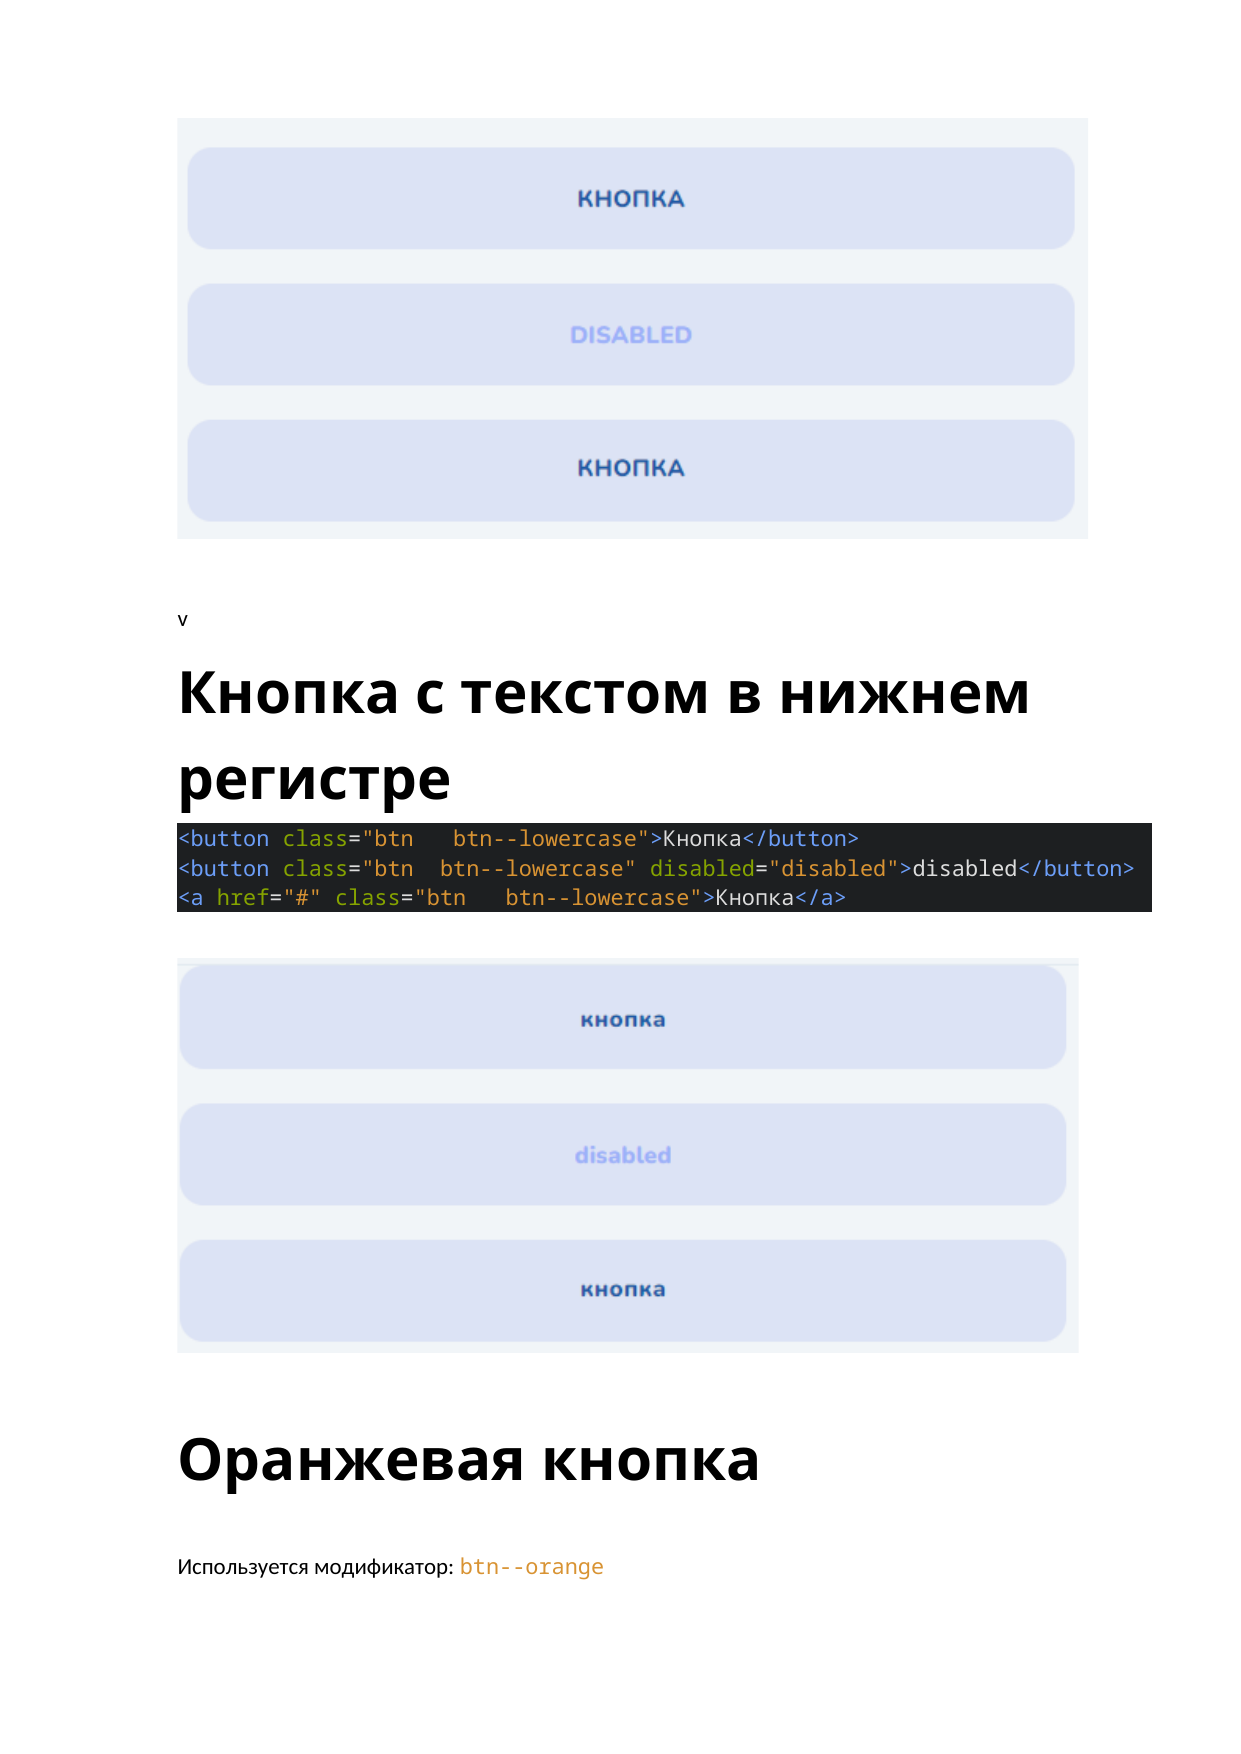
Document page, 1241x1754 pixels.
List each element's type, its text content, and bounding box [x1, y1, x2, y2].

text <button class="btn btn--lowercase">Кнопка</button> [177, 823, 1152, 852]
text Используется модификатор: btn--orange [177, 1551, 1152, 1581]
text <button class="btn btn--lowercase" disabled="disabled">disabled</button> [177, 852, 1152, 882]
subtitle Оранжевая кнопка [177, 1418, 1152, 1498]
picture [177, 118, 1089, 539]
picture [177, 958, 1079, 1353]
text v [177, 604, 1152, 632]
text <a href="#" class="btn btn--lowercase">Кнопка</a> [177, 882, 1152, 912]
subtitle Кнопка с текстом в нижнем регистре [177, 651, 1152, 816]
